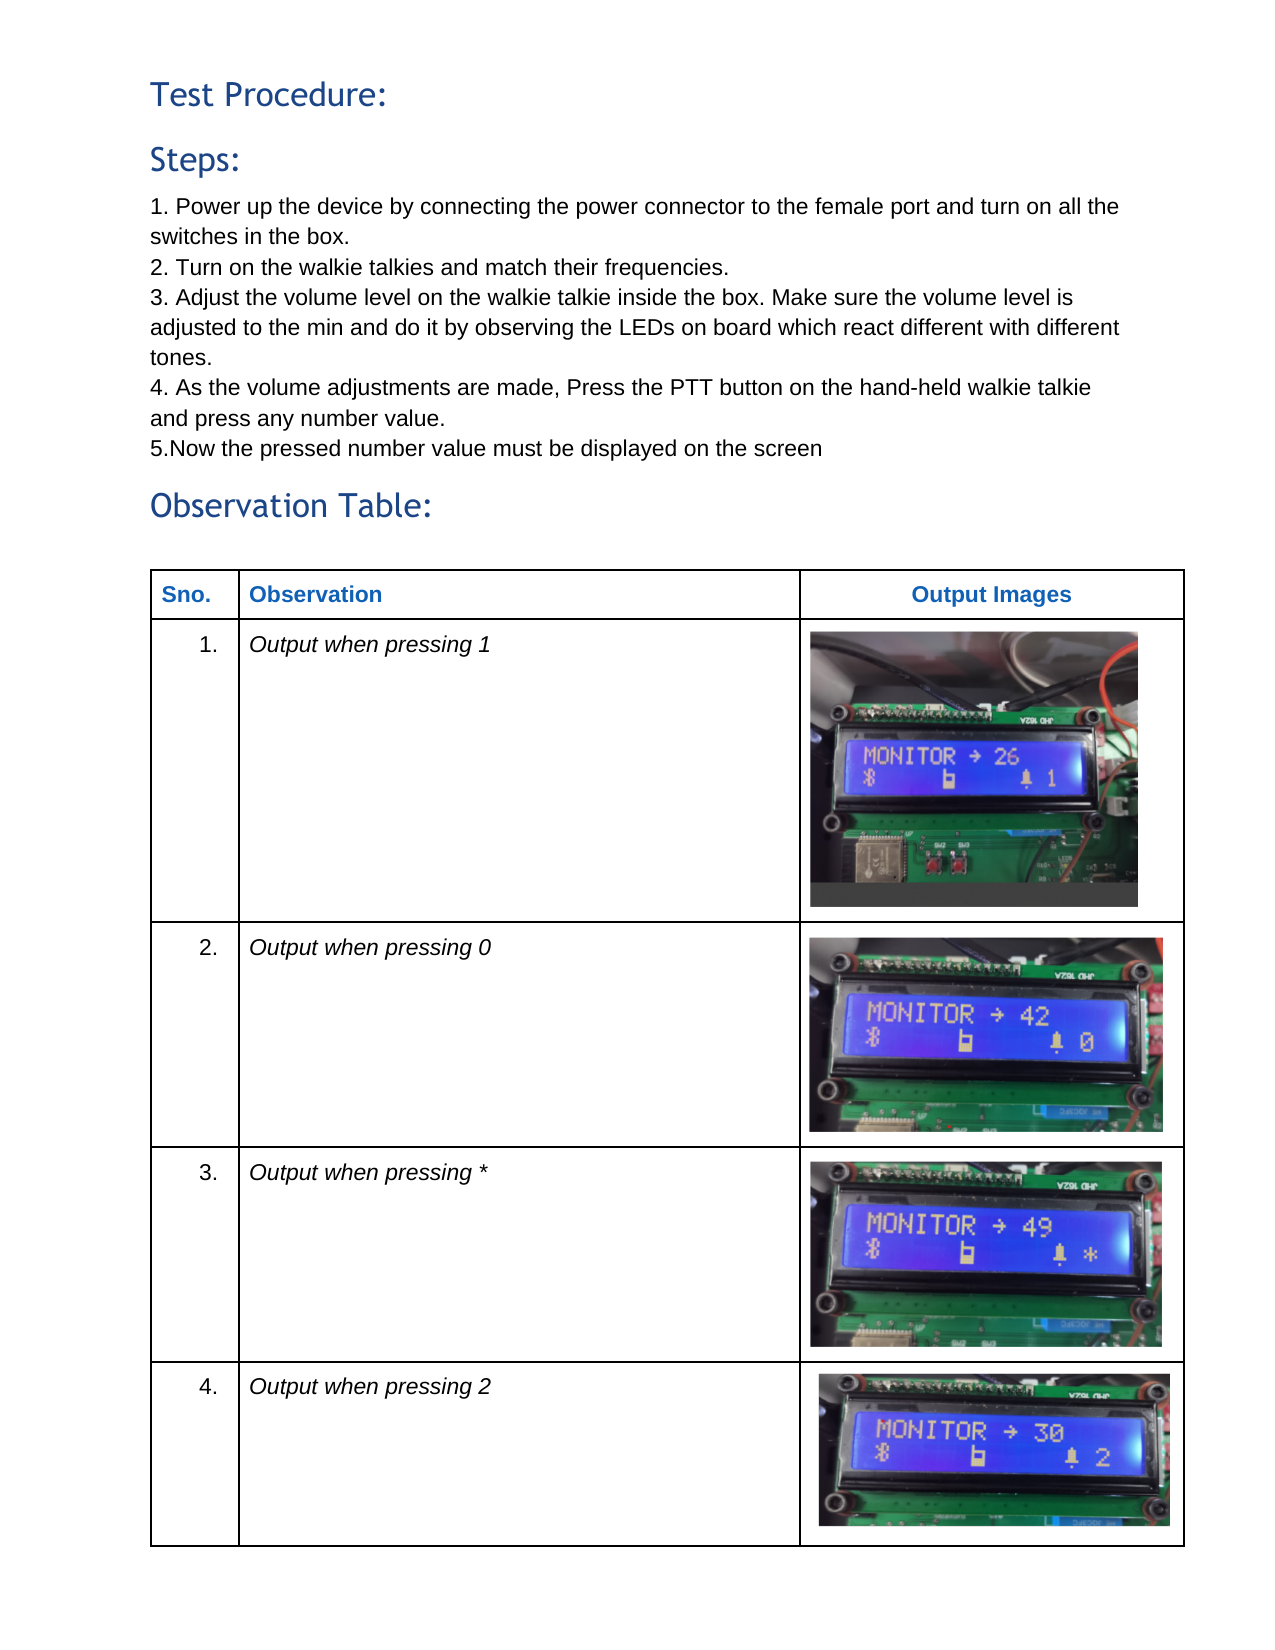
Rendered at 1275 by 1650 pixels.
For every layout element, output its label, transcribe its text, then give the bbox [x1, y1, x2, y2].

picture [811, 632, 1138, 907]
table_cell [152, 923, 238, 1146]
table_header Observation [240, 571, 799, 618]
table_cell Output when pressing 0 [240, 923, 799, 1146]
table_cell [152, 1148, 238, 1361]
subtitle Steps: [150, 140, 1125, 179]
text 2. Turn on the walkie talkies and match their frequencies. [150, 253, 1125, 280]
table_cell [801, 1148, 1183, 1361]
text 1. Power up the device by connecting the power connector to the female port and turn on all the switches in the box. [150, 193, 1125, 250]
table_cell [801, 923, 1183, 1146]
table_cell Output when pressing 1 [240, 620, 799, 921]
table_cell [152, 1363, 238, 1545]
table_cell [801, 1363, 1183, 1545]
table_cell Output when pressing 2 [240, 1363, 799, 1545]
text 3. Adjust the volume level on the walkie talkie inside the box. Make sure the volume level is adjusted to the min and do it by observing the LEDs on board which react different with different tones. [150, 284, 1125, 371]
table_header Sno. [152, 571, 238, 618]
picture [811, 1162, 1162, 1347]
table_cell Output when pressing * [240, 1148, 799, 1361]
table_cell [801, 620, 1183, 921]
subtitle Test Procedure: [150, 75, 1125, 114]
text 5.Now the pressed number value must be displayed on the screen [150, 435, 1125, 461]
picture [809, 1374, 1170, 1531]
picture [810, 938, 1163, 1132]
text 4. As the volume adjustments are made, Press the PTT button on the hand-held walkie talkie and press any number value. [150, 374, 1125, 431]
table_header Output Images [801, 571, 1183, 618]
table_cell [152, 620, 238, 921]
subtitle Observation Table: [150, 486, 1125, 524]
